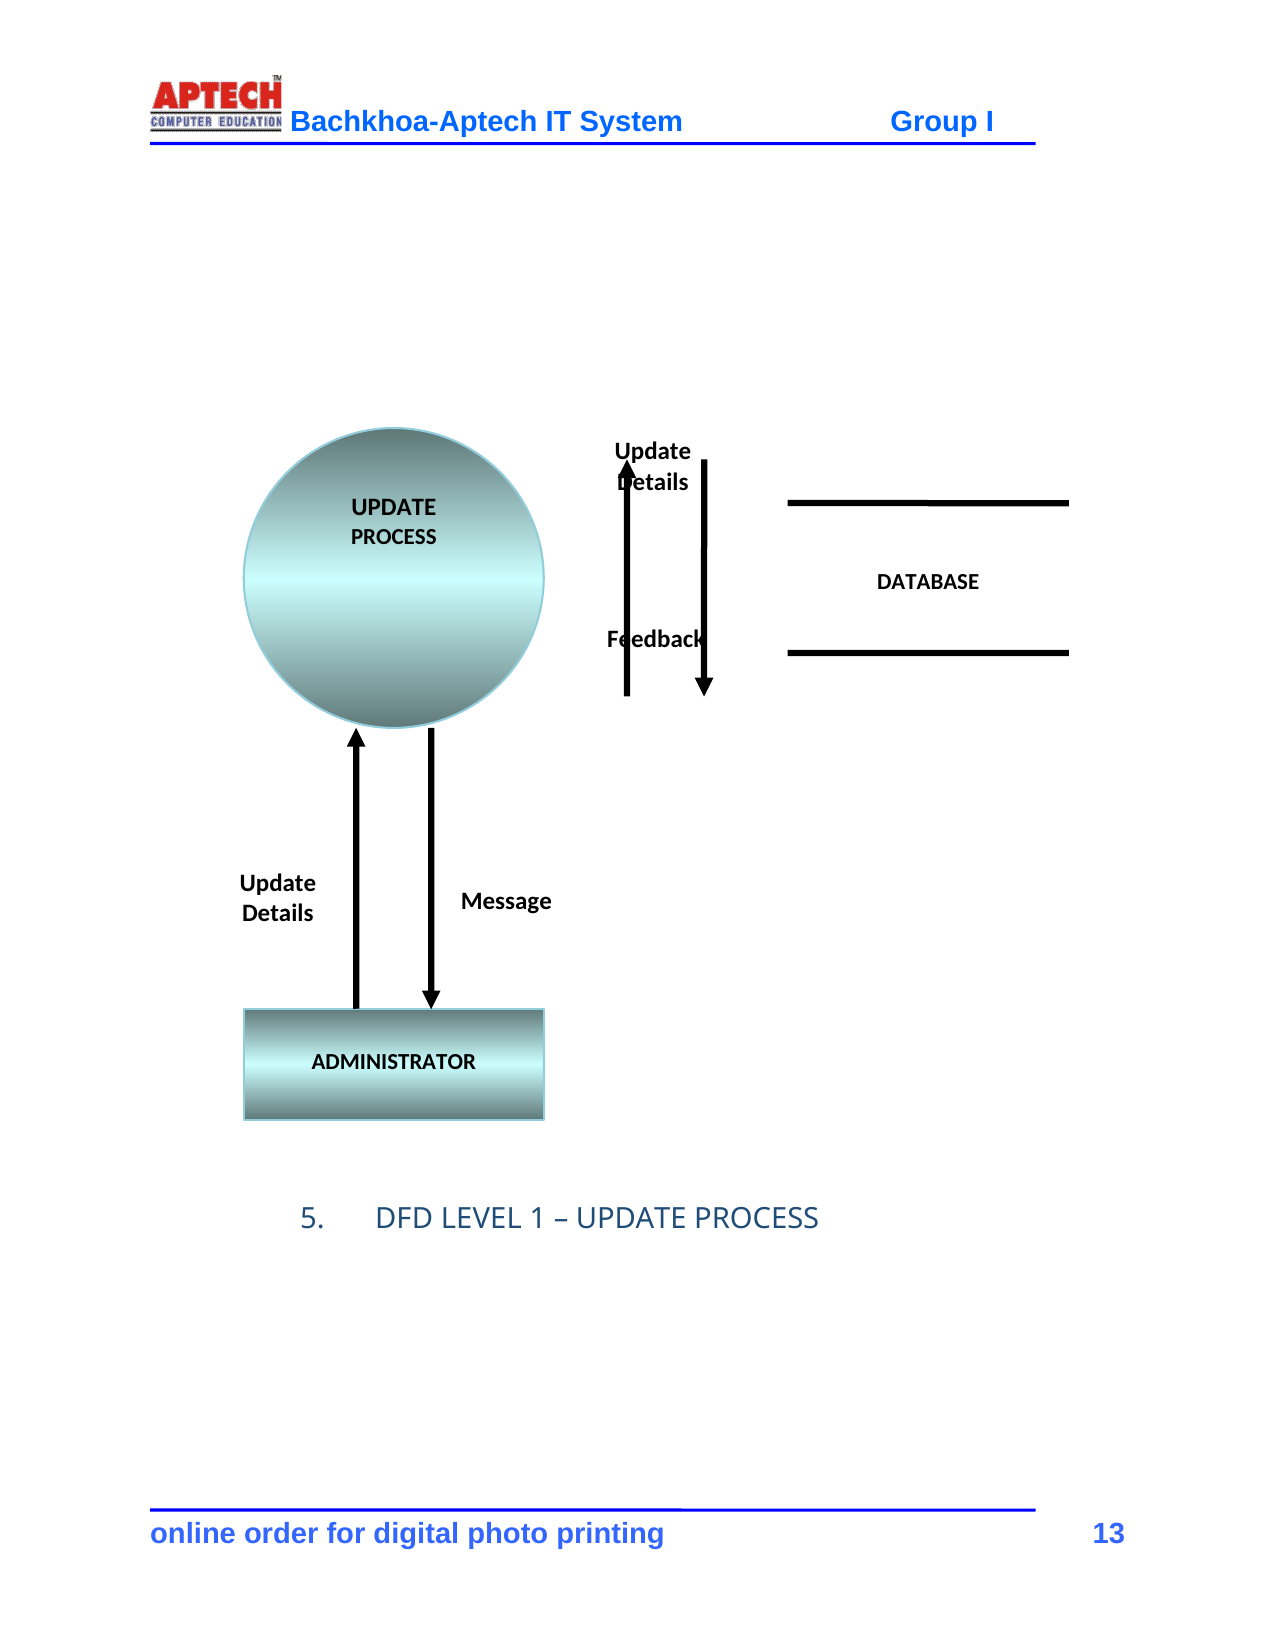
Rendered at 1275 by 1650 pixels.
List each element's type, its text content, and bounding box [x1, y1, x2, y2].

picture [150, 75, 282, 132]
subtitle DFD LEVEL 1 – UPDATE PROCESS [300, 1197, 1125, 1237]
